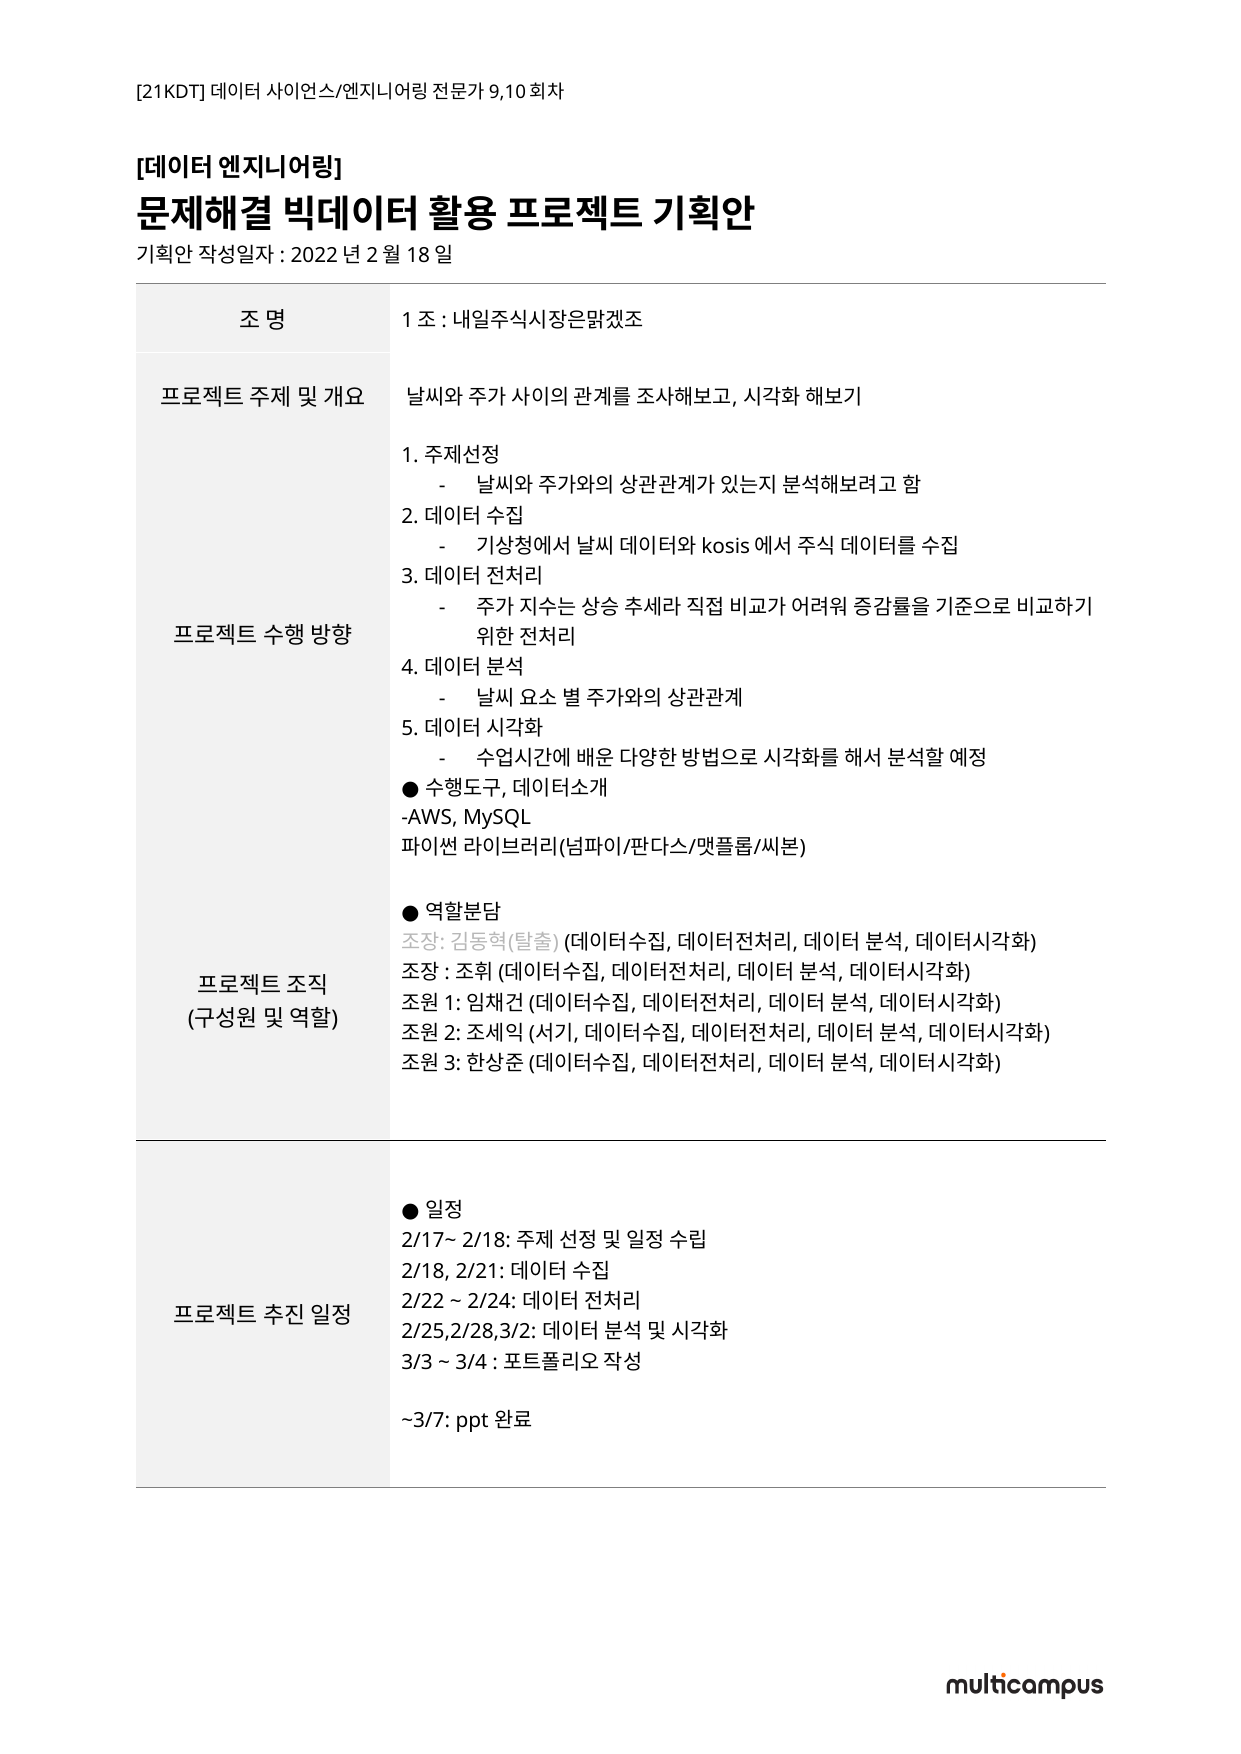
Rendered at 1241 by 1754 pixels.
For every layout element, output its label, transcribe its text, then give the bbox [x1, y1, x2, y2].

table_cell 프로젝트 주제 및 개요 [136, 353, 390, 438]
table_cell 프로젝트 수행 방향 [136, 438, 390, 861]
text [데이터 엔지니어링] [136, 148, 1104, 184]
table_cell 프로젝트 추진 일정 [136, 1141, 390, 1487]
table_cell ● 역할분담 조장: 김동혁(탈출) (데이터수집, 데이터전처리, 데이터 분석, 데이터시각화) 조장 : 조휘 (데이터수집, 데이터전처리, 데이터 분석, 데이터시각화) 조원1: 임채건 (데이터수집, 데이터전처리, 데이터 분석, 데이터시각화) 조원2: 조세익 (서기, 데이터수집, 데이터전처리, 데이터 분석, 데이터시각화) 조원3: 한상준 (데이터수집, 데이터전처리, 데이터 분석, 데이터시각화) [390, 861, 1106, 1139]
table_header 1조 : 내일주식시장은맑겠조 [390, 284, 1106, 352]
text 기획안 작성일자 : 2022년 2월 18일 [136, 238, 1104, 268]
table_cell ● 일정 2/17~ 2/18: 주제 선정 및 일정 수립 2/18, 2/21: 데이터 수집 2/22 ~ 2/24: 데이터 전처리 2/25,2/28,3/2: 데이터 분석 및 시각화 3/3 ~ 3/4 : 포트폴리오 작성 ~3/7: ppt 완료 [390, 1141, 1106, 1487]
table_header 조 명 [136, 284, 390, 352]
table_cell 프로젝트 조직 (구성원 및 역할) [136, 861, 390, 1139]
table_cell 날씨와 주가 사이의 관계를 조사해보고, 시각화 해보기 [390, 353, 1106, 438]
picture [942, 1665, 1105, 1701]
table_cell 1. 주제선정 날씨와 주가와의 상관관계가 있는지 분석해보려고 함 2. 데이터 수집 기상청에서 날씨 데이터와 kosis에서 주식 데이터를 수집 3. 데이터 전처리 주가 지수는 상승 추세라 직접 비교가 어려워 증감률을 기준으로 비교하기 위한 전처리 4. 데이터 분석 날씨 요소 별 주가와의 상관관계 5. 데이터 시각화 수업시간에 배운 다양한 방법으로 시각화를 해서 분석할 예정 ● 수행도구, 데이터소개 -AWS, MySQL 파이썬 라이브러리(넘파이/판다스/맷플롭/씨본) [390, 438, 1106, 861]
text 문제해결 빅데이터 활용 프로젝트 기획안 [136, 184, 1104, 238]
